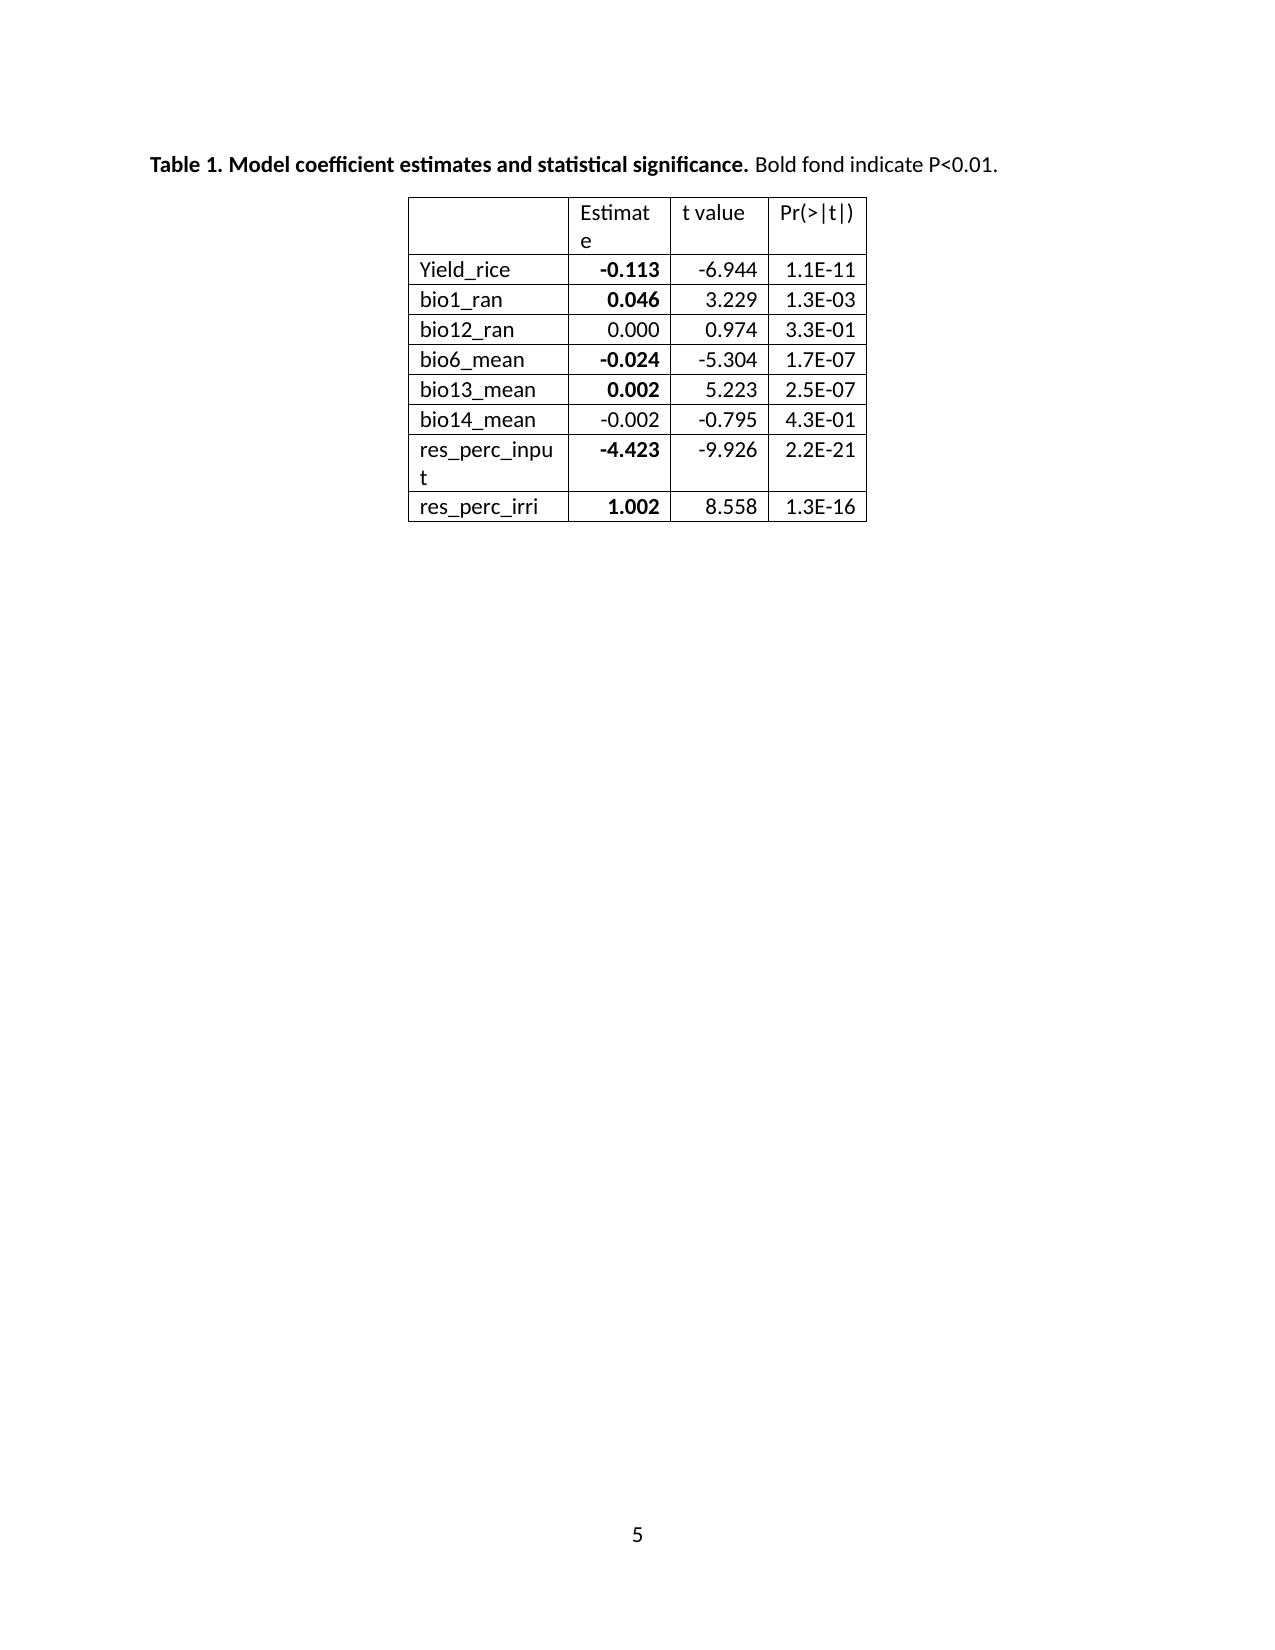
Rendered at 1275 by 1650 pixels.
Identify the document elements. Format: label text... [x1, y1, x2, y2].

table_cell -4.423 [569, 435, 670, 491]
table_cell 1.002 [569, 492, 670, 521]
table_cell -5.304 [671, 345, 768, 374]
table_cell 1.1E-11 [769, 255, 866, 284]
table_cell 3.3E-01 [769, 315, 866, 344]
table_cell 1.3E-03 [769, 285, 866, 314]
table_cell bio13_mean [409, 375, 568, 404]
table_cell 5.223 [671, 375, 768, 404]
table_cell Yield_rice [409, 255, 568, 284]
table_cell -0.002 [569, 405, 670, 434]
table_cell -0.113 [569, 255, 670, 284]
table_cell 2.5E-07 [769, 375, 866, 404]
table_cell bio12_ran [409, 315, 568, 344]
table_cell 2.2E-21 [769, 435, 866, 491]
table_header Estimate [569, 198, 670, 254]
table_cell 0.000 [569, 315, 670, 344]
table_cell bio6_mean [409, 345, 568, 374]
table_cell res_perc_input [409, 435, 568, 491]
table_cell -0.024 [569, 345, 670, 374]
table_cell bio14_mean [409, 405, 568, 434]
table_cell 8.558 [671, 492, 768, 521]
table_cell 0.002 [569, 375, 670, 404]
table_cell -9.926 [671, 435, 768, 491]
table_cell 1.3E-16 [769, 492, 866, 521]
table_cell bio1_ran [409, 285, 568, 314]
table_cell 3.229 [671, 285, 768, 314]
table_header t value [671, 198, 768, 254]
table_cell 4.3E-01 [769, 405, 866, 434]
table_header Pr(>|t|) [769, 198, 866, 254]
text Table 1. Model coefficient estimates and statistical significance. Bold fond indicate P<0.01. [150, 150, 1125, 178]
table_cell 0.974 [671, 315, 768, 344]
table_cell res_perc_irri [409, 492, 568, 521]
table_cell 0.046 [569, 285, 670, 314]
table_cell 1.7E-07 [769, 345, 866, 374]
table_header [409, 198, 568, 254]
table_cell -6.944 [671, 255, 768, 284]
table_cell -0.795 [671, 405, 768, 434]
